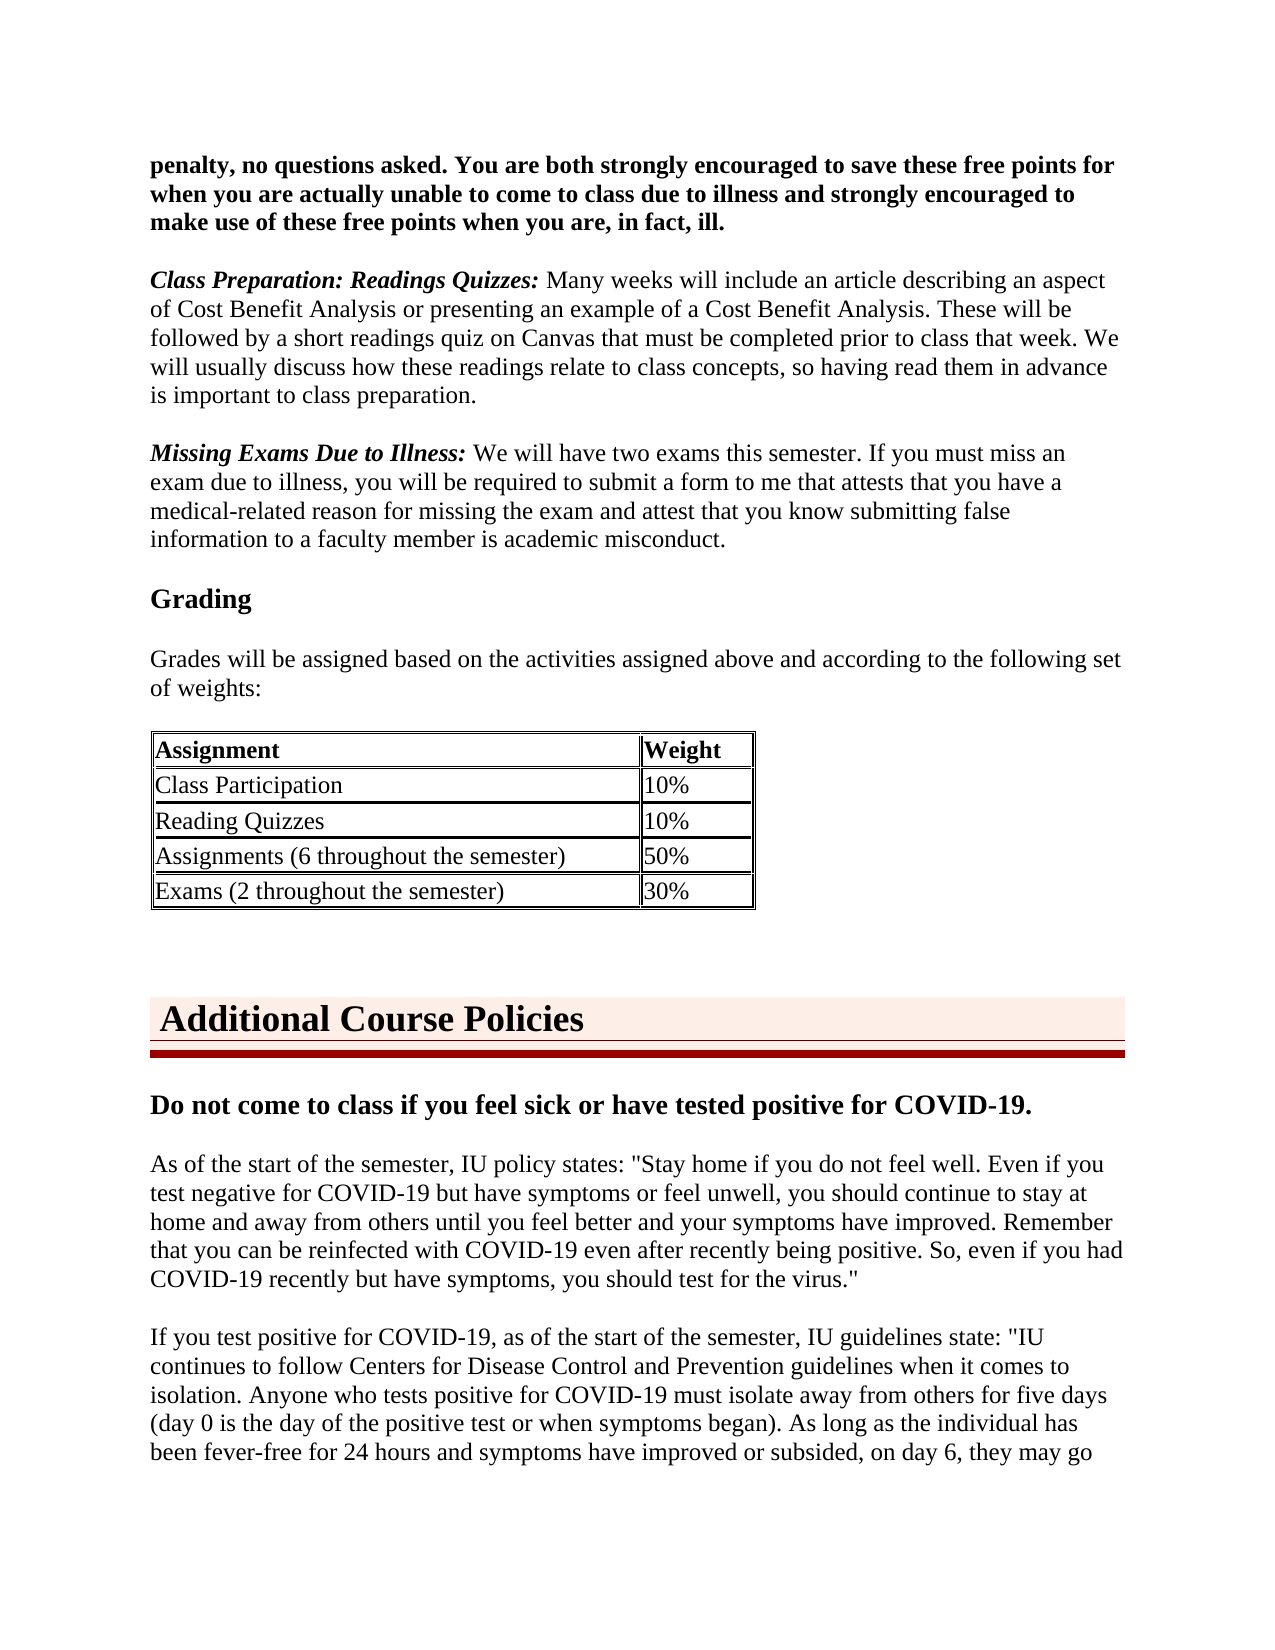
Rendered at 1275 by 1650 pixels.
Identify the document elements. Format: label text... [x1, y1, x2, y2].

text Do not come to class if you feel sick or have tested positive for COVID-19. [150, 1088, 1125, 1120]
table_cell 10% [643, 801, 752, 836]
table_header Assignment [152, 732, 641, 766]
table_cell Reading Quizzes [154, 801, 639, 836]
table_header Weight [641, 734, 752, 766]
table_cell Assignments (6 throughout the semester) [154, 836, 639, 871]
table_cell 50% [643, 836, 752, 871]
table_cell 10% [641, 766, 754, 801]
table_cell 30% [641, 871, 753, 906]
text Grading [150, 582, 1125, 615]
text Missing Exams Due to Illness: We will have two exams this semester. If you must miss an exam due to illness, you will be required to submit a form to me that attests that you have a medical-related reason for missing the exam and attest that you know submitting false information to a faculty member is academic misconduct. [150, 438, 1125, 553]
text Class Preparation: Readings Quizzes: Many weeks will include an article describing an aspect of Cost Benefit Analysis or presenting an example of a Cost Benefit Analysis. These will be followed by a short readings quiz on Canvas that must be completed prior to class that week. We will usually discuss how these readings relate to class concepts, so having read them in advance is important to class preparation. [150, 265, 1125, 409]
text Additional Course Policies [150, 997, 1125, 1040]
table_cell Class Participation [152, 766, 641, 801]
text Grades will be assigned based on the activities assigned above and according to the following set of weights: [150, 644, 1125, 702]
text As of the start of the semester, IU policy states: "Stay home if you do not feel well. Even if you test negative for COVID-19 but have symptoms or feel unwell, you should continue to stay at home and away from others until you feel better and your symptoms have improved. Remember that you can be reinfected with COVID-19 even after recently being positive. So, even if you had COVID-19 recently but have symptoms, you should test for the virus." [150, 1149, 1125, 1293]
table_cell Exams (2 throughout the semester) [154, 871, 641, 906]
